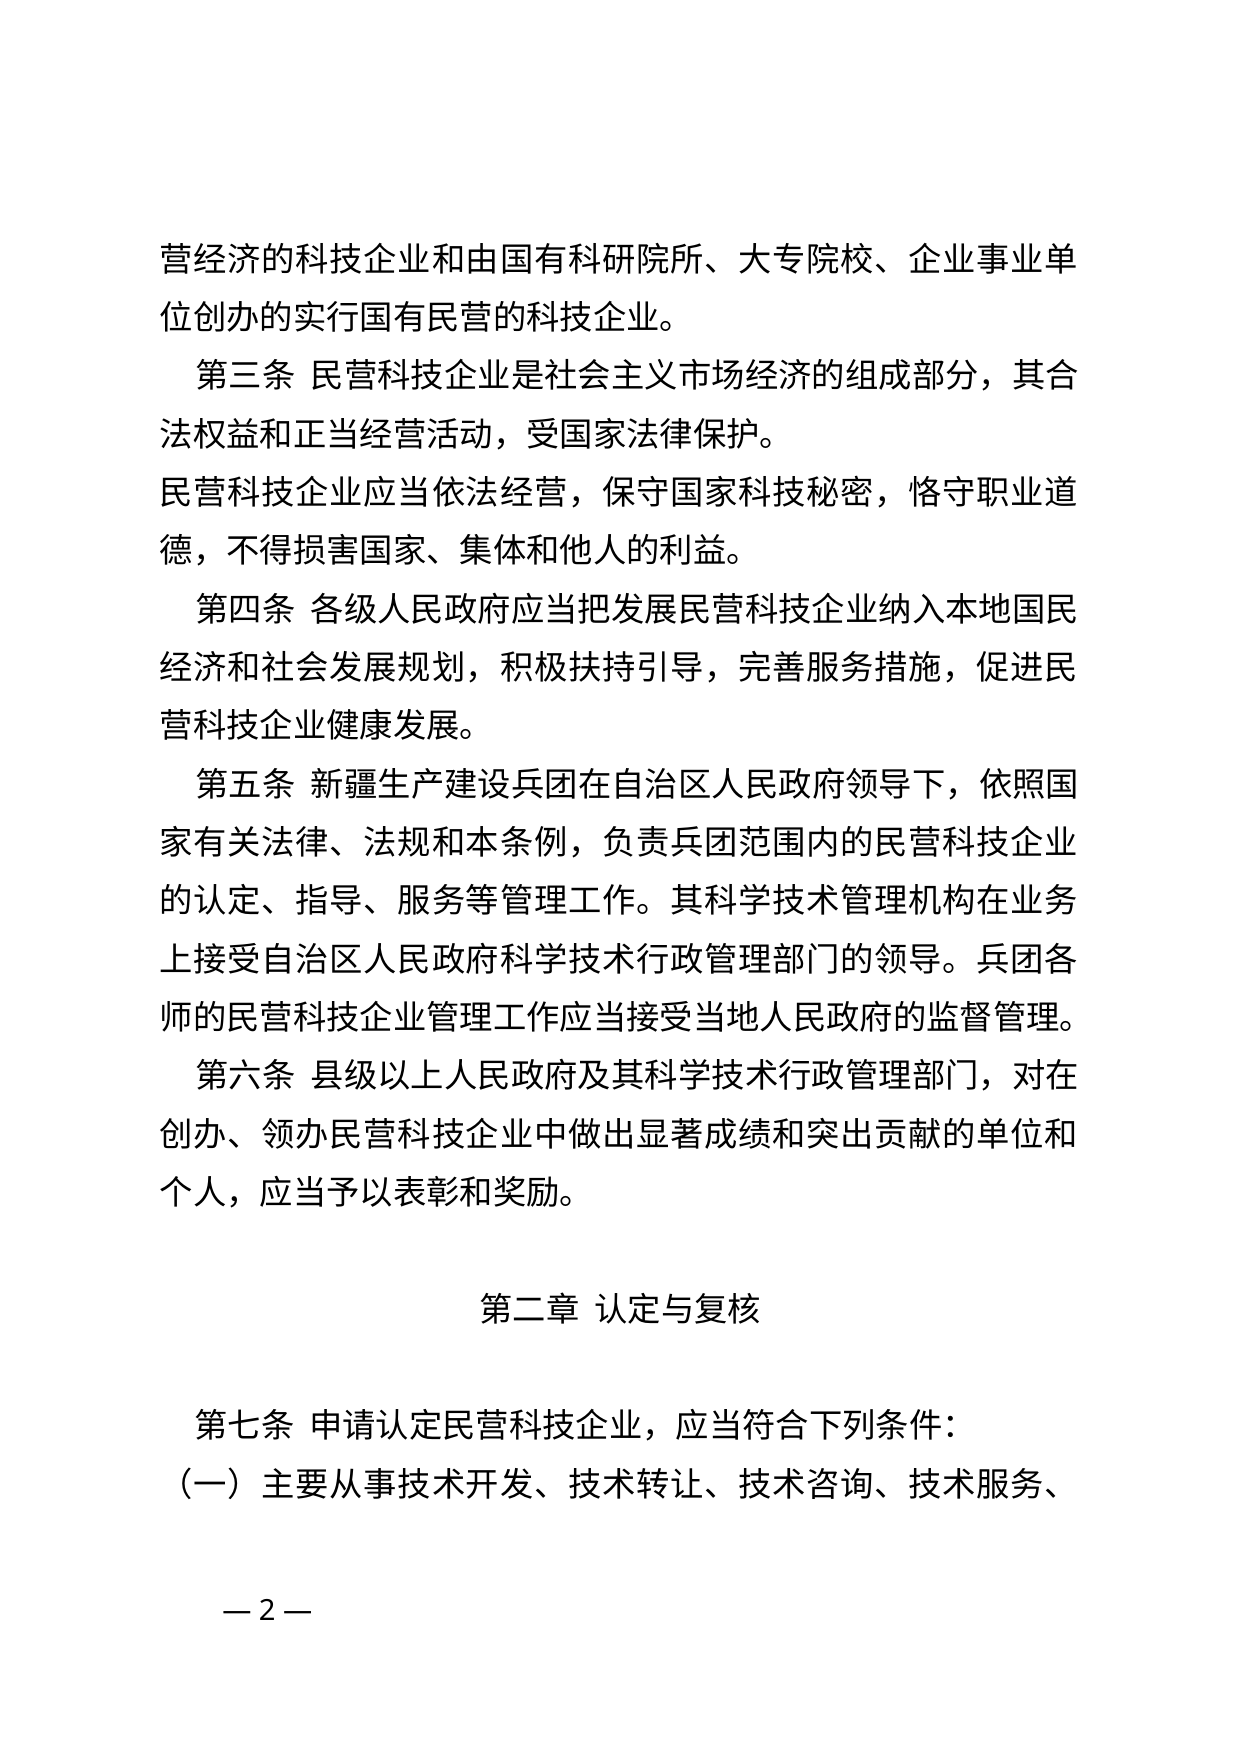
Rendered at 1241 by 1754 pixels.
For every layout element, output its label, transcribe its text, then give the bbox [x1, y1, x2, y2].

text 第二章 认定与复核 [159, 1274, 1081, 1333]
text 第六条 县级以上人民政府及其科学技术行政管理部门，对在创办、领办民营科技企业中做出显著成绩和突出贡献的单位和个人，应当予以表彰和奖励。 [159, 1041, 1081, 1216]
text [159, 1449, 1081, 1508]
text 第三条 民营科技企业是社会主义市场经济的组成部分，其合法权益和正当经营活动，受国家法律保护。 [159, 341, 1081, 458]
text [159, 224, 1081, 341]
text 第七条 申请认定民营科技企业，应当符合下列条件： [159, 1391, 1081, 1449]
text 第四条 各级人民政府应当把发展民营科技企业纳入本地国民经济和社会发展规划，积极扶持引导，完善服务措施，促进民营科技企业健康发展。 [159, 574, 1081, 749]
text 民营科技企业应当依法经营，保守国家科技秘密，恪守职业道德，不得损害国家、集体和他人的利益。 [159, 458, 1081, 574]
text 第五条 新疆生产建设兵团在自治区人民政府领导下，依照国家有关法律、法规和本条例，负责兵团范围内的民营科技企业的认定、指导、服务等管理工作。其科学技术管理机构在业务上接受自治区人民政府科学技术行政管理部门的领导。兵团各师的民营科技企业管理工作应当接受当地人民政府的监督管理。 [159, 749, 1081, 1041]
